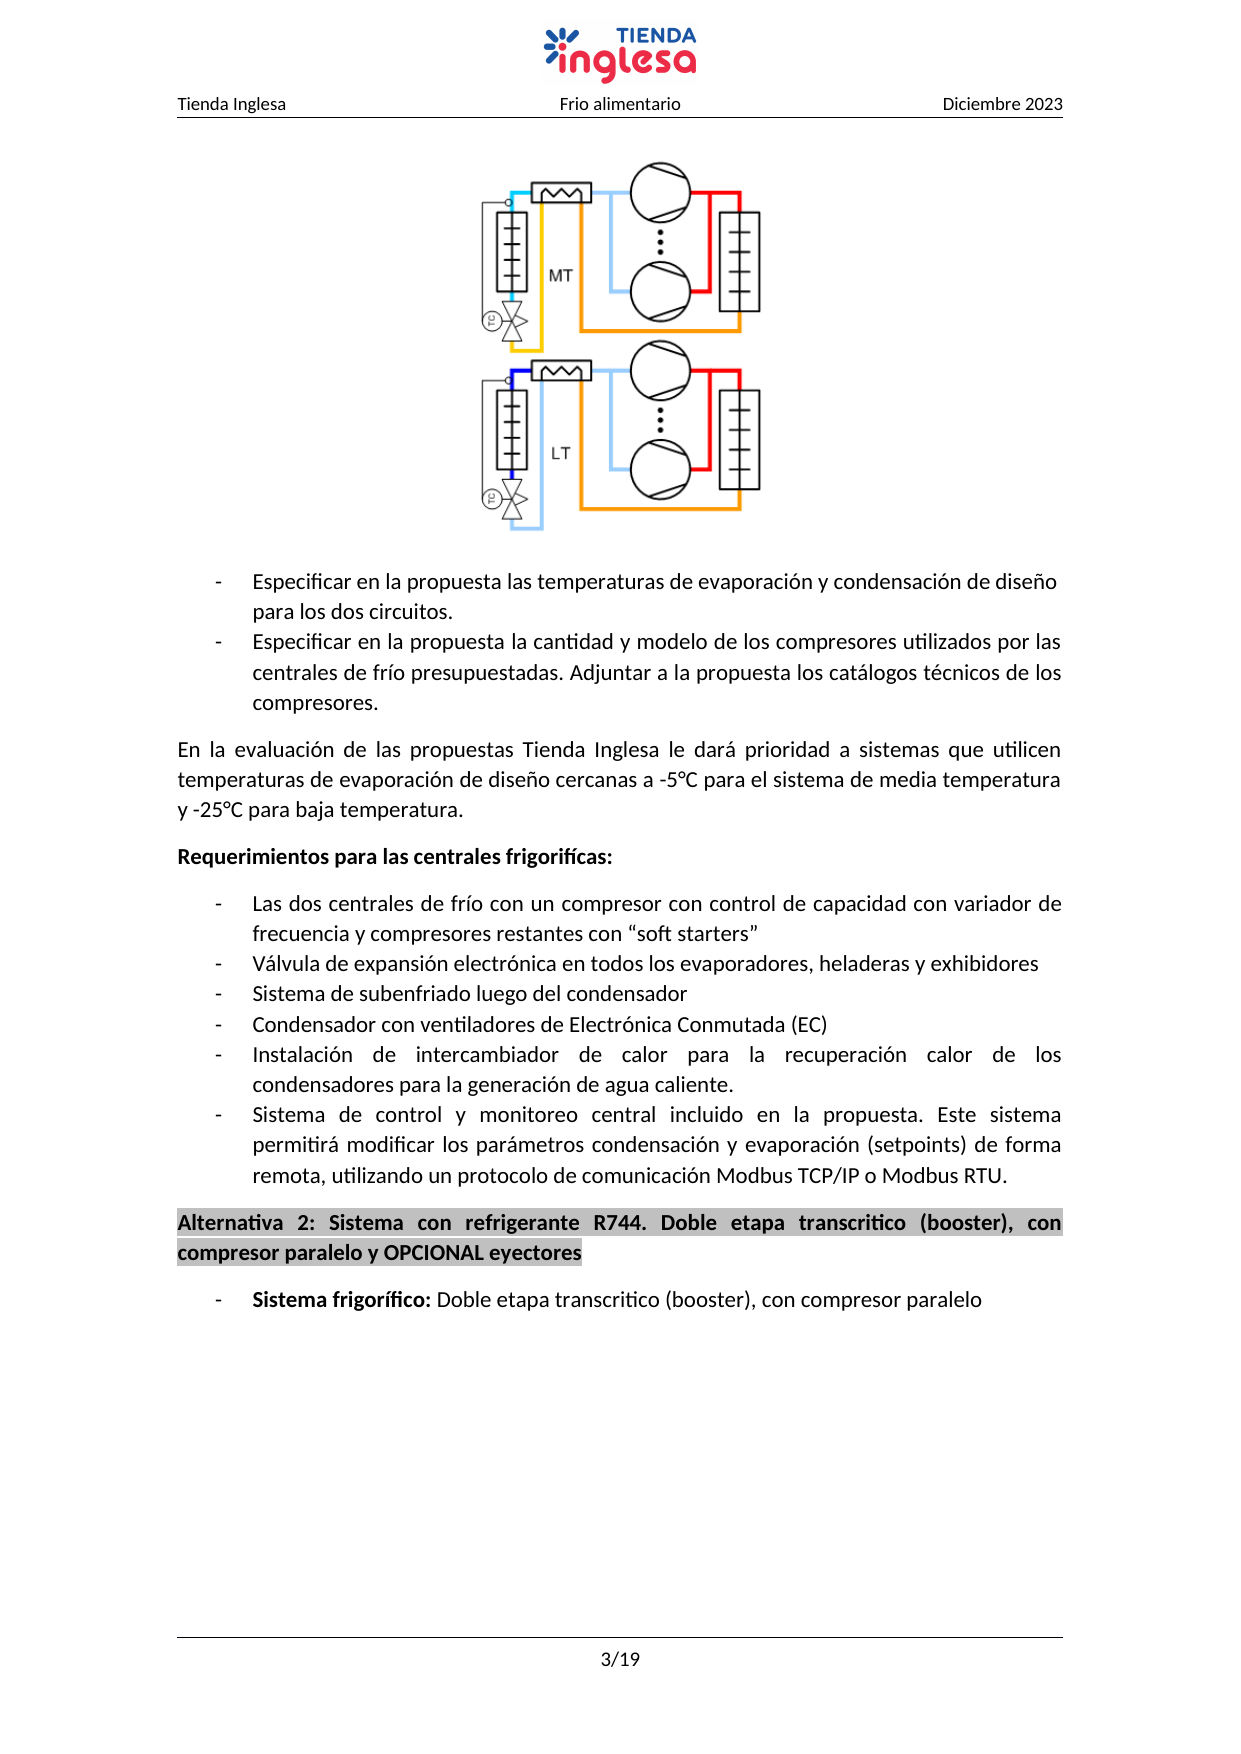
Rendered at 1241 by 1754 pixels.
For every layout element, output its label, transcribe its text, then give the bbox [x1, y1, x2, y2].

list Sistema de subenfriado luego del condensador [215, 979, 1063, 1007]
list Condensador con ventiladores de Electrónica Conmutada (EC) [215, 1010, 1063, 1038]
list Las dos centrales de frío con un compresor con control de capacidad con variador de frecuencia y compresores restantes con “soft starters” [215, 889, 1063, 947]
picture [458, 152, 782, 549]
text En la evaluación de las propuestas Tienda Inglesa le dará prioridad a sistemas que utilicen temperaturas de evaporación de diseño cercanas a -5°C para el sistema de media temperatura y -25°C para baja temperatura. [177, 735, 1063, 823]
list Válvula de expansión electrónica en todos los evaporadores, heladeras y exhibidores [215, 949, 1063, 977]
picture [542, 19, 698, 86]
list Especificar en la propuesta las temperaturas de evaporación y condensación de diseño para los dos circuitos. [215, 567, 1063, 625]
text Requerimientos para las centrales frigorifícas: [177, 842, 1063, 870]
list Sistema de control y monitoreo central incluido en la propuesta. Este sistema permitirá modificar los parámetros condensación y evaporación (setpoints) de forma remota, utilizando un protocolo de comunicación Modbus TCP/IP o Modbus RTU. [215, 1100, 1063, 1189]
list Especificar en la propuesta la cantidad y modelo de los compresores utilizados por las centrales de frío presupuestadas. Adjuntar a la propuesta los catálogos técnicos de los compresores. [215, 627, 1063, 716]
text Alternativa 2: Sistema con refrigerante R744. Doble etapa transcritico (booster), con compresor paralelo y OPCIONAL eyectores [177, 1236, 1063, 1266]
list Instalación de intercambiador de calor para la recuperación calor de los condensadores para la generación de agua caliente. [215, 1040, 1063, 1098]
list Sistema frigorífico: Doble etapa transcritico (booster), con compresor paralelo [215, 1285, 1063, 1313]
